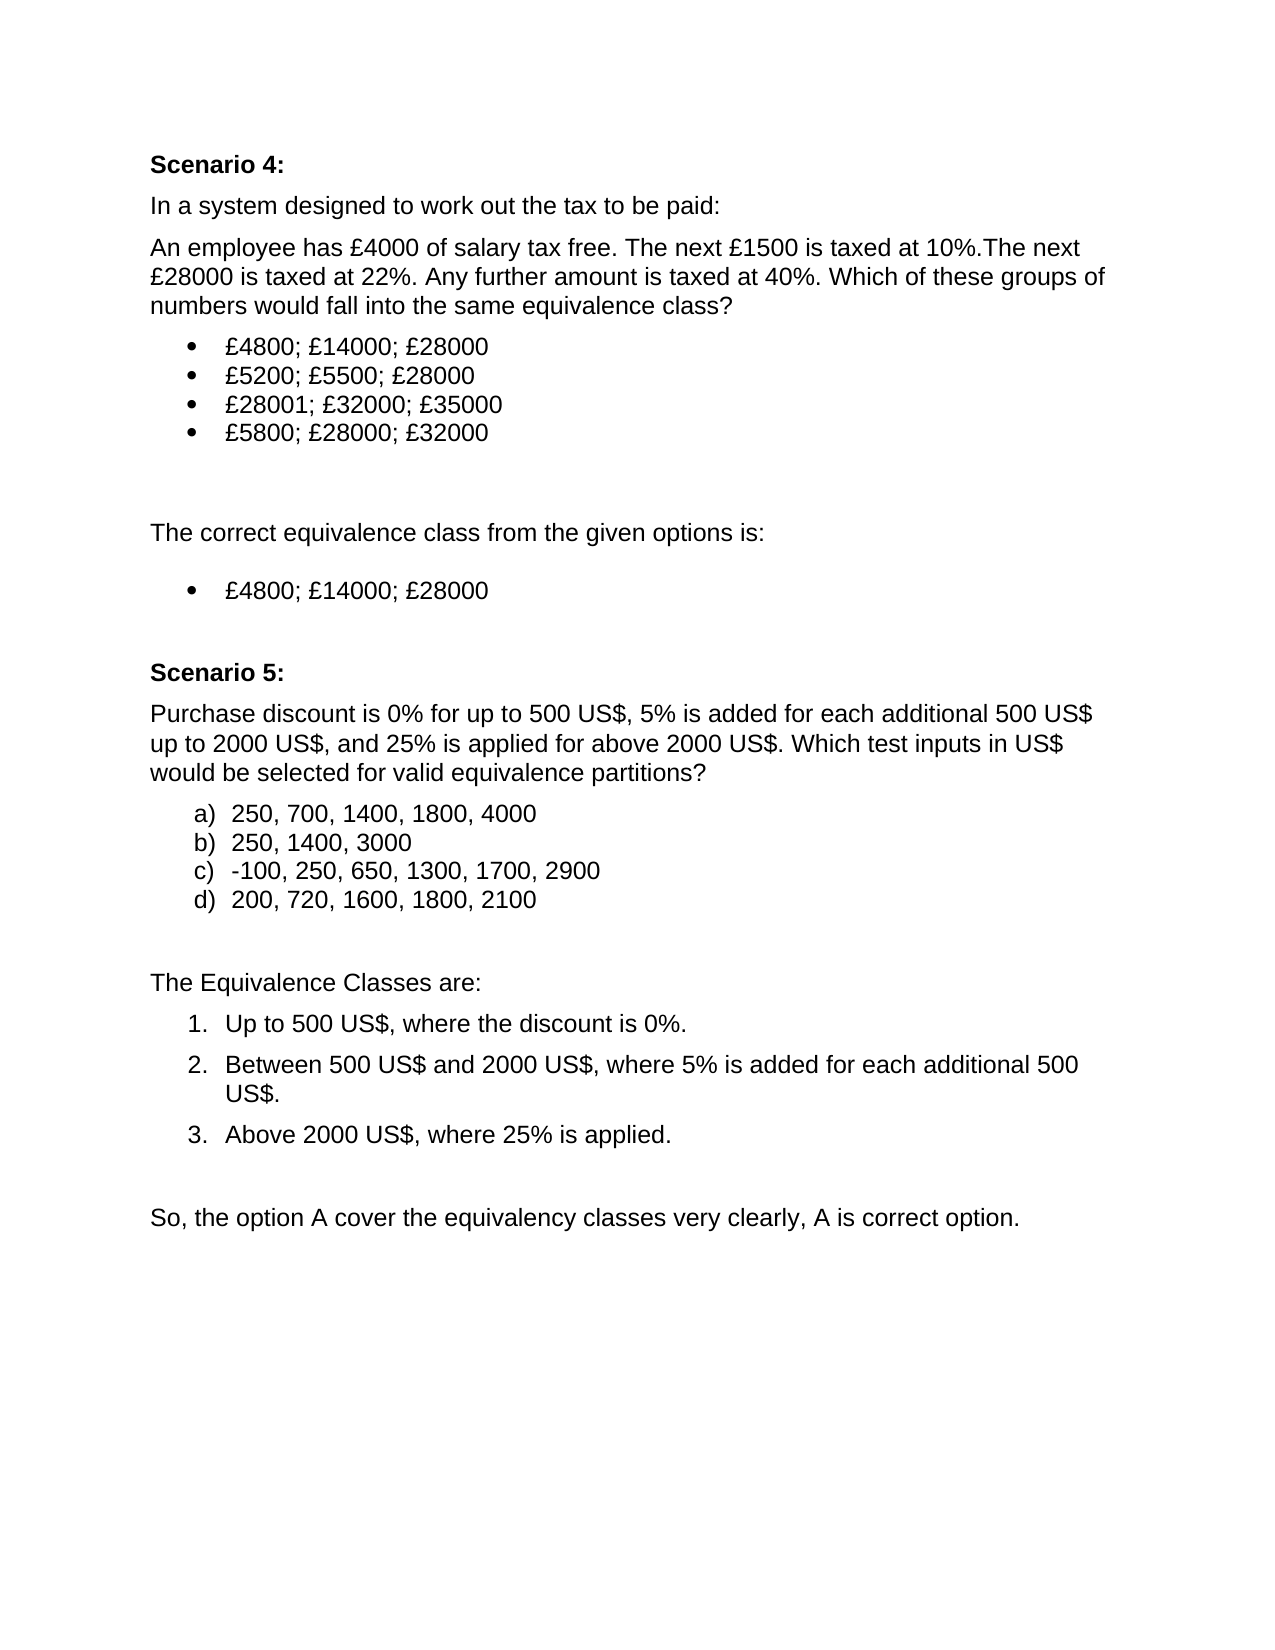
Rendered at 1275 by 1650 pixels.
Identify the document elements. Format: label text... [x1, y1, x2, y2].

list £5200; £5500; £28000 [187, 361, 1125, 389]
list Up to 500 US$, where the discount is 0%. [187, 1009, 1125, 1038]
text The Equivalence Classes are: [150, 968, 1125, 996]
list £28001; £32000; £35000 [187, 389, 1125, 418]
text An employee has £4000 of salary tax free. The next £1500 is taxed at 10%.The next £28000 is taxed at 22%. Any further amount is taxed at 40%. Which of these groups of numbers would fall into the same equivalence class? [150, 233, 1125, 319]
list Above 2000 US$, where 25% is applied. [187, 1120, 1125, 1149]
text So, the option A cover the equivalency classes very clearly, A is correct option. [150, 1203, 1125, 1231]
list 250, 1400, 3000 [194, 828, 1125, 856]
text Scenario 5: [150, 658, 1125, 687]
text Scenario 4: [150, 150, 1125, 179]
list £4800; £14000; £28000 [187, 332, 1125, 361]
list 250, 700, 1400, 1800, 4000 [194, 799, 1125, 828]
text The correct equivalence class from the given options is: [150, 518, 1125, 546]
list 200, 720, 1600, 1800, 2100 [194, 885, 1125, 914]
list Between 500 US$ and 2000 US$, where 5% is added for each additional 500 US$. [187, 1050, 1125, 1108]
list -100, 250, 650, 1300, 1700, 2900 [194, 856, 1125, 885]
list £4800; £14000; £28000 [187, 576, 1125, 604]
text ﻿In a system designed to work out the tax to be paid: [150, 191, 1125, 221]
text ﻿Purchase discount is 0% for up to 500 US$, 5% is added for each additional 500 US$ up to 2000 US$, and 25% is applied for above 2000 US$. Which test inputs in US$ would be selected for valid equivalence partitions? [150, 699, 1125, 786]
list £5800; £28000; £32000 [187, 418, 1125, 447]
